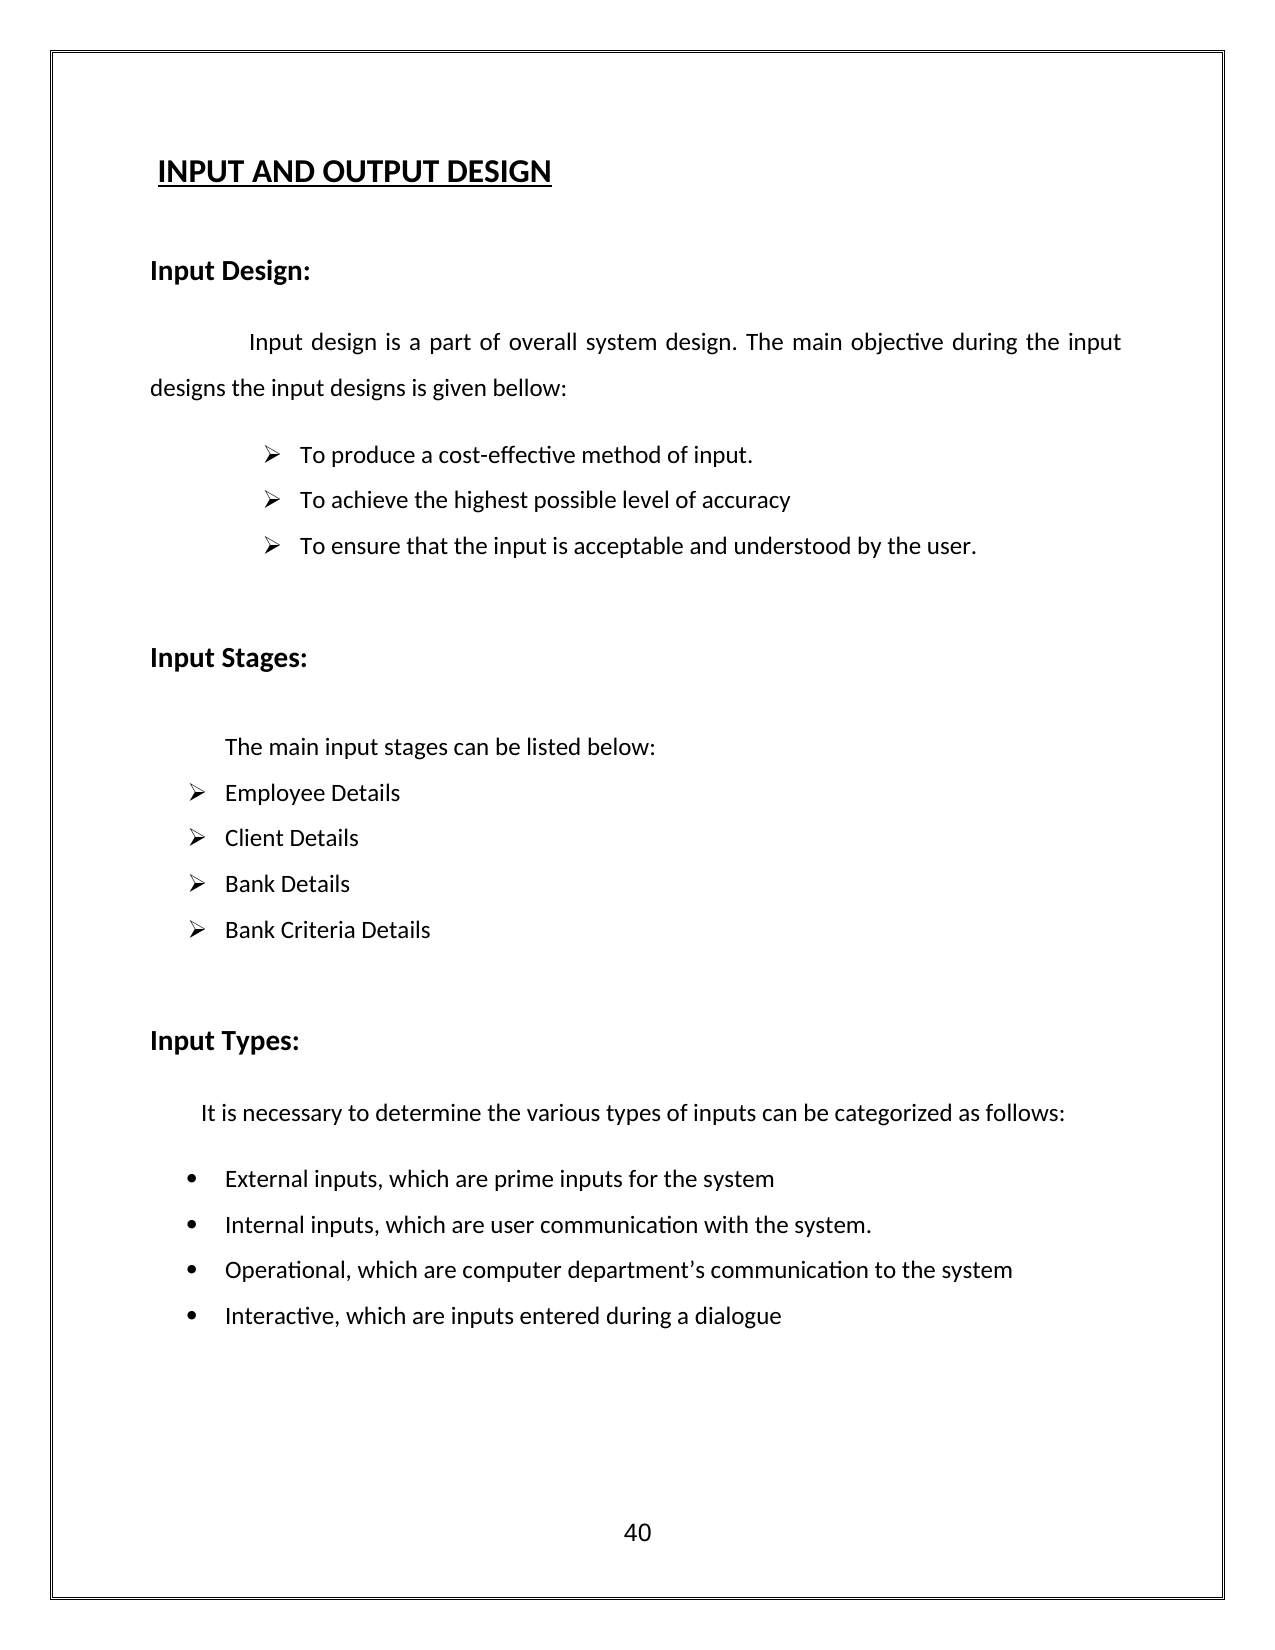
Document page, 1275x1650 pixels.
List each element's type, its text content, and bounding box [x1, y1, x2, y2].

text Input Types: [150, 1022, 1125, 1058]
list Bank Details [187, 868, 1125, 899]
text Input Stages: [150, 639, 1125, 674]
list The main input stages can be listed below: [225, 731, 1125, 761]
text INPUT AND OUTPUT DESIGN [150, 150, 1125, 191]
list External inputs, which are prime inputs for the system [187, 1163, 1125, 1194]
list Internal inputs, which are user communication with the system. [187, 1209, 1125, 1239]
list Employee Details [187, 777, 1125, 807]
list Interactive, which are inputs entered during a dialogue [187, 1300, 1125, 1331]
list To ensure that the input is acceptable and understood by the user. [262, 530, 1125, 561]
text It is necessary to determine the various types of inputs can be categorized as follows: [150, 1097, 1125, 1127]
list To produce a cost-effective method of input. [262, 439, 1125, 469]
list Operational, which are computer department’s communication to the system [187, 1255, 1125, 1285]
list Client Details [187, 822, 1125, 853]
list To achieve the highest possible level of accuracy [262, 484, 1125, 515]
list Bank Criteria Details [187, 914, 1125, 944]
text Input design is a part of overall system design. The main objective during the input designs the input designs is given bellow: [150, 327, 1125, 403]
text Input Design: [150, 252, 1125, 288]
